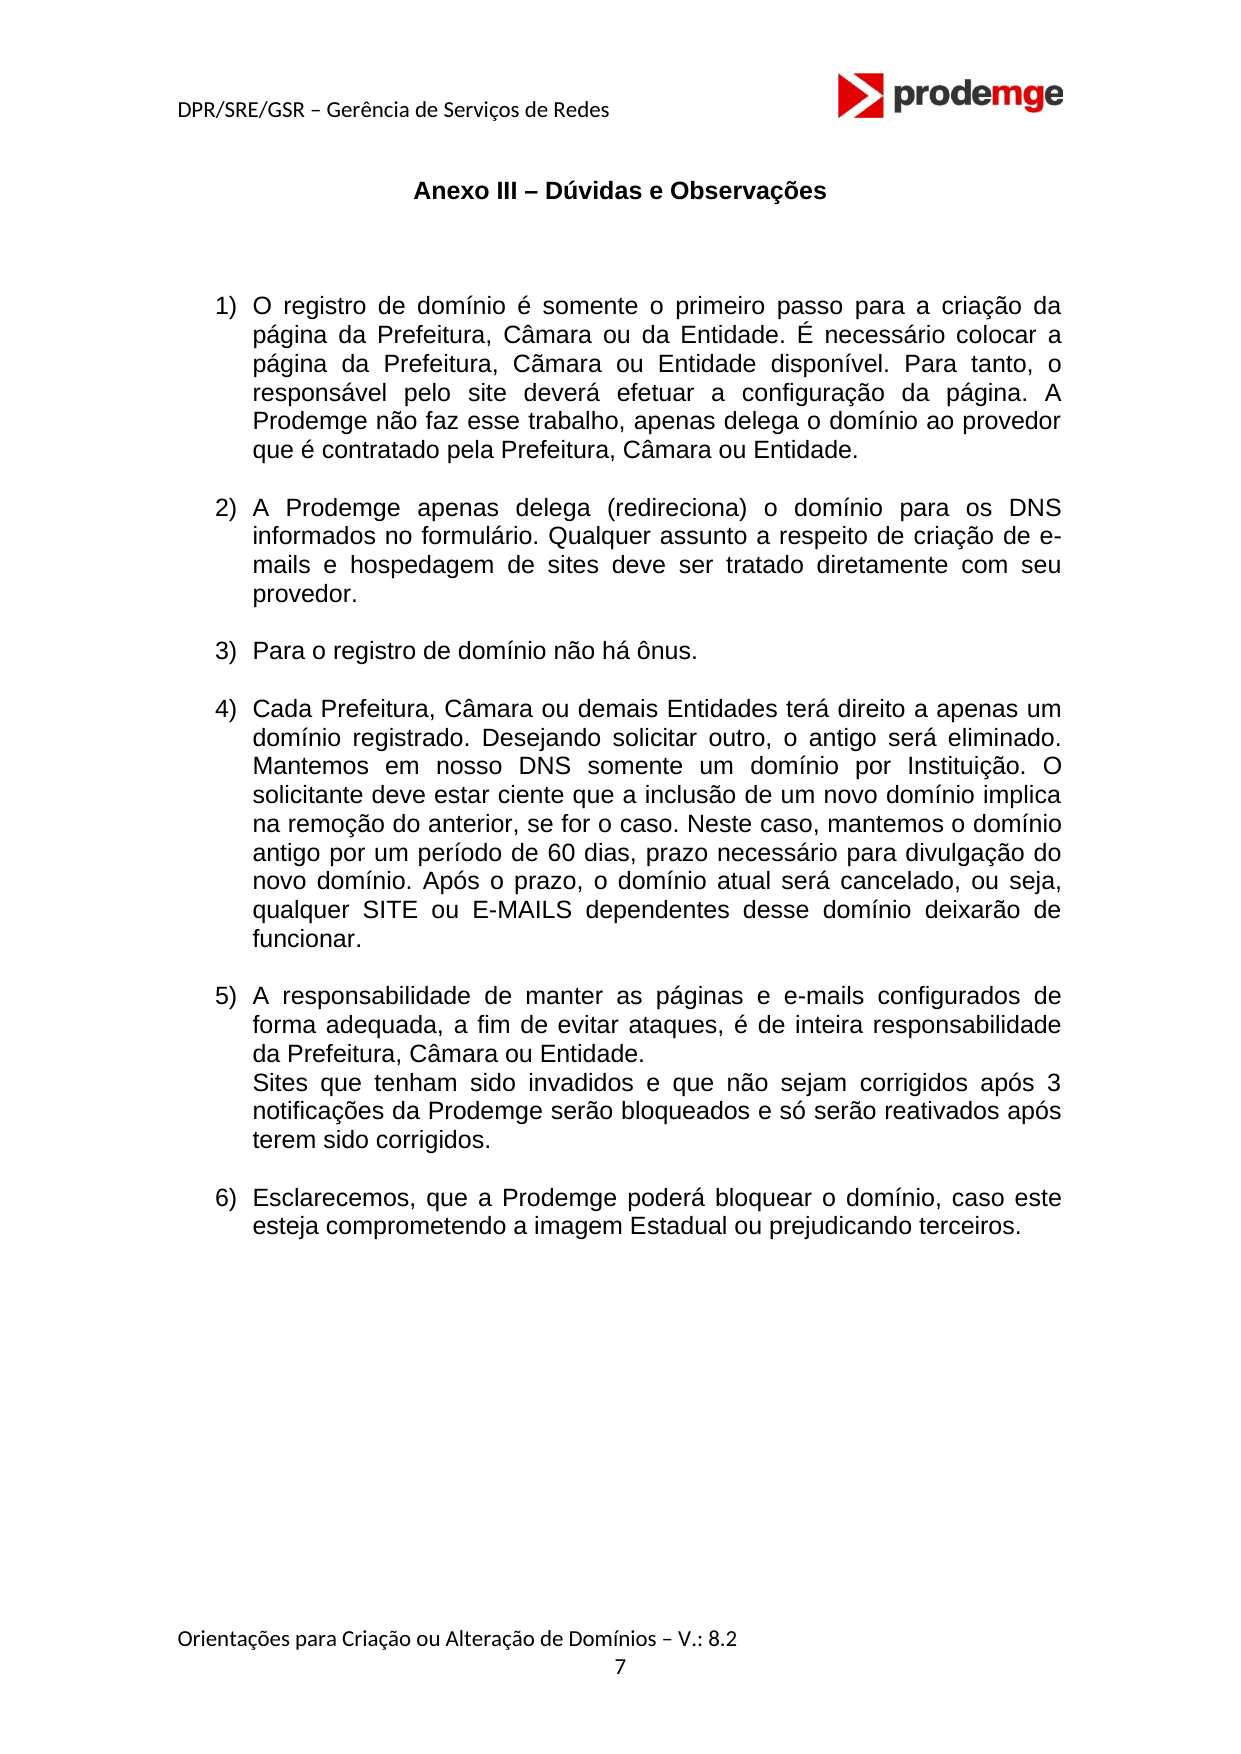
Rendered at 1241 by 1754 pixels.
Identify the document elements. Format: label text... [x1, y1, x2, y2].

picture [838, 73, 1063, 118]
text Sites que tenham sido invadidos e que não sejam corrigidos após 3 notificações da Prodemge serão bloqueados e só serão reativados após terem sido corrigidos. [252, 1068, 1063, 1154]
list A Prodemge apenas delega (redireciona) o domínio para os DNS informados no formulário. Qualquer assunto a respeito de criação de e-mails e hospedagem de sites deve ser tratado diretamente com seu provedor. [215, 493, 1063, 608]
text Anexo III – Dúvidas e Observações [177, 176, 1063, 205]
list Cada Prefeitura, Câmara ou demais Entidades terá direito a apenas um domínio registrado. Desejando solicitar outro, o antigo será eliminado. Mantemos em nosso DNS somente um domínio por Instituição. O solicitante deve estar ciente que a inclusão de um novo domínio implica na remoção do anterior, se for o caso. Neste caso, mantemos o domínio antigo por um período de 60 dias, prazo necessário para divulgação do novo domínio. Após o prazo, o domínio atual será cancelado, ou seja, qualquer SITE ou E-MAILS dependentes desse domínio deixarão de funcionar. [215, 694, 1063, 953]
list Esclarecemos, que a Prodemge poderá bloquear o domínio, caso este esteja comprometendo a imagem Estadual ou prejudicando terceiros. [215, 1183, 1063, 1240]
list O registro de domínio é somente o primeiro passo para a criação da página da Prefeitura, Câmara ou da Entidade. É necessário colocar a página da Prefeitura, Cãmara ou Entidade disponível. Para tanto, o responsável pelo site deverá efetuar a configuração da página. A Prodemge não faz esse trabalho, apenas delega o domínio ao provedor que é contratado pela Prefeitura, Câmara ou Entidade. [215, 291, 1063, 464]
list A responsabilidade de manter as páginas e e-mails configurados de forma adequada, a fim de evitar ataques, é de inteira responsabilidade da Prefeitura, Câmara ou Entidade. [215, 981, 1063, 1068]
list Para o registro de domínio não há ônus. [215, 636, 1063, 665]
